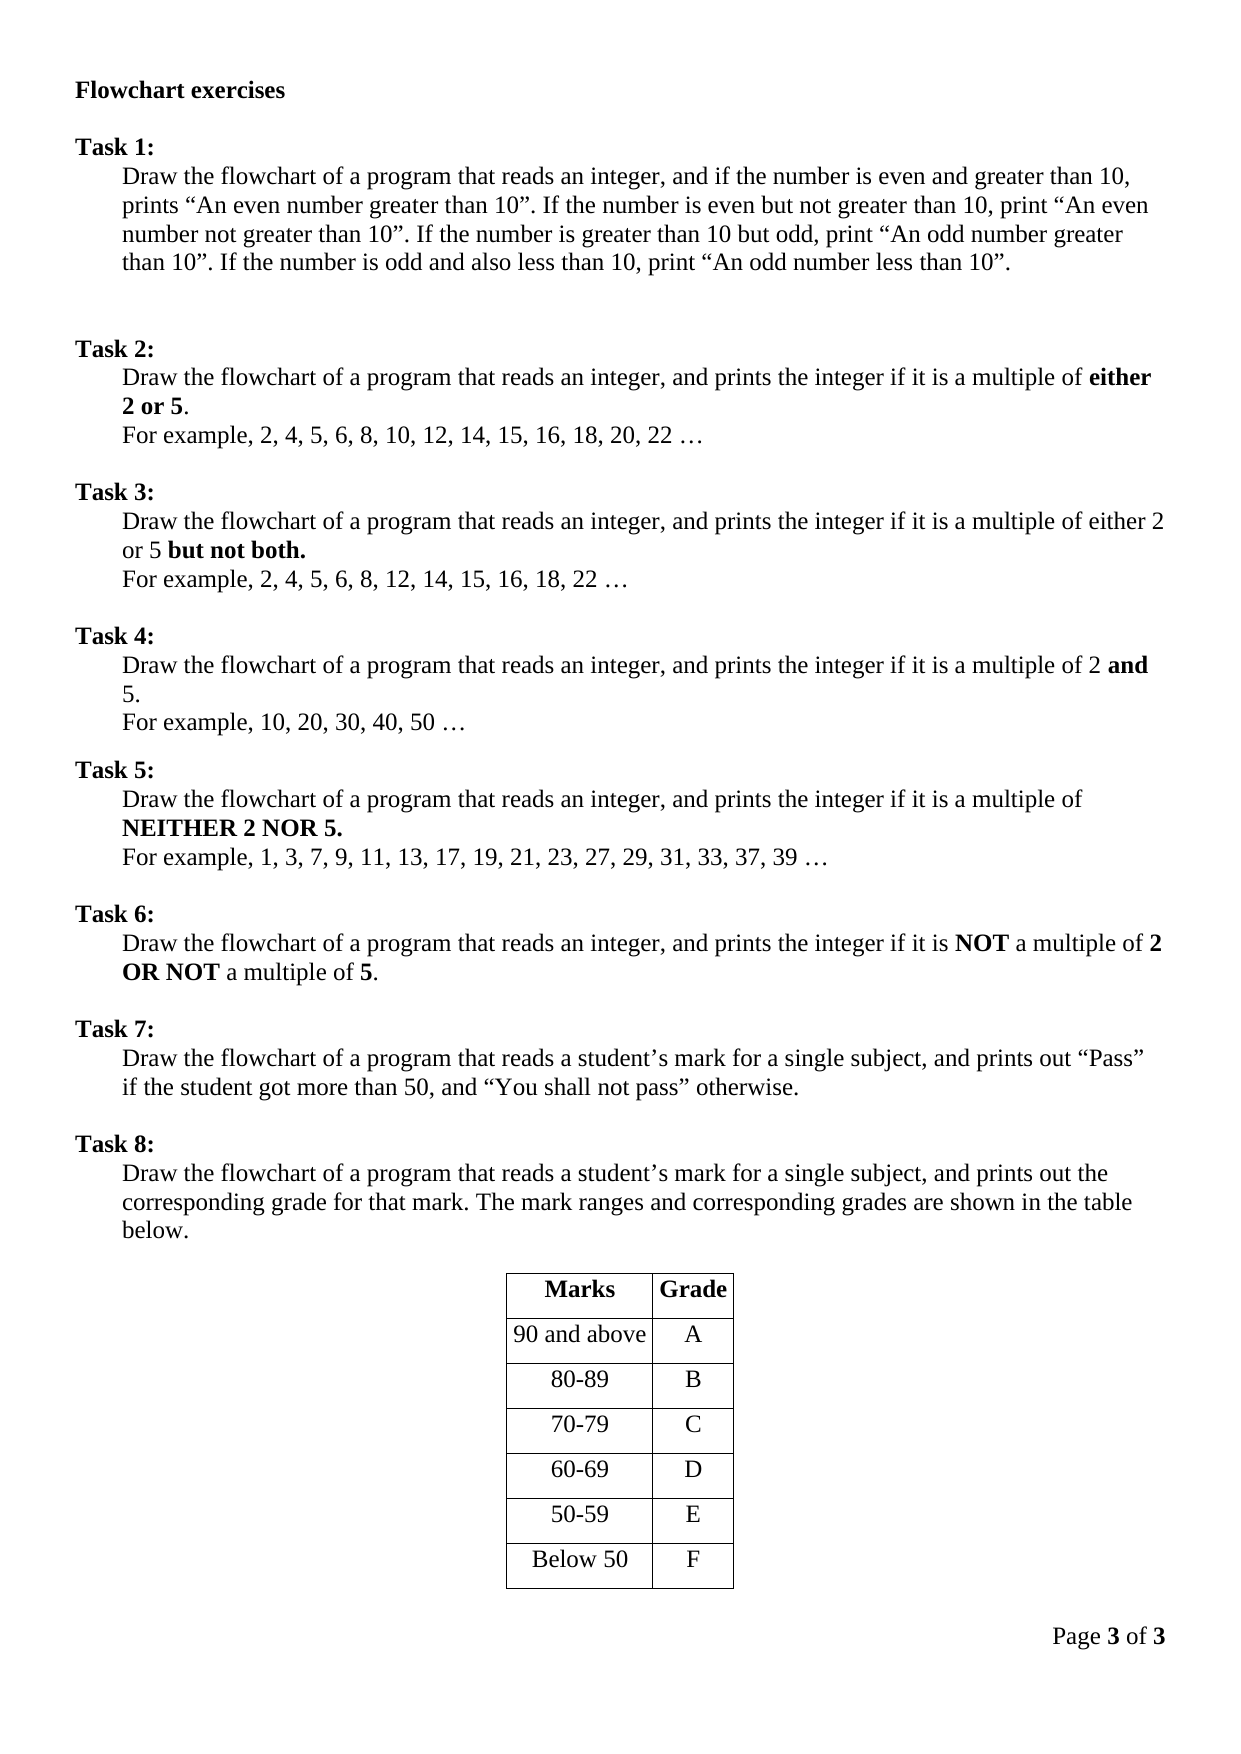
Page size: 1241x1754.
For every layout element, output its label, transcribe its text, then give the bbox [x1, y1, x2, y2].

text Task 2: [75, 334, 1165, 362]
text Draw the flowchart of a program that reads an integer, and if the number is even and greater than 10, prints “An even number greater than 10”. If the number is even but not greater than 10, print “An even number not greater than 10”. If the number is greater than 10 but odd, print “An odd number greater than 10”. If the number is odd and also less than 10, print “An odd number less than 10”. [122, 161, 1165, 276]
table_cell 90 and above [507, 1319, 652, 1363]
text Draw the flowchart of a program that reads an integer, and prints the integer if it is a multiple of 2 and 5. [122, 650, 1165, 707]
text Draw the flowchart of a program that reads an integer, and prints the integer if it is NOT a multiple of 2 OR NOT a multiple of 5. [122, 928, 1165, 985]
table_cell A [653, 1319, 733, 1363]
text Task 8: [75, 1129, 1165, 1158]
text Draw the flowchart of a program that reads a student’s mark for a single subject, and prints out “Pass” if the student got more than 50, and “You shall not pass” otherwise. [122, 1043, 1165, 1100]
table_cell Below 50 [507, 1544, 652, 1588]
text Task 3: [75, 477, 1165, 506]
table_header Grade [653, 1274, 733, 1318]
text For example, 10, 20, 30, 40, 50 … [122, 707, 1165, 736]
table_header Marks [507, 1274, 652, 1318]
table_cell 70-79 [507, 1409, 652, 1453]
text For example, 2, 4, 5, 6, 8, 10, 12, 14, 15, 16, 18, 20, 22 … [122, 420, 1165, 449]
table_cell D [653, 1454, 733, 1498]
text Task 7: [75, 1014, 1165, 1043]
table_cell 60-69 [507, 1454, 652, 1498]
text For example, 2, 4, 5, 6, 8, 12, 14, 15, 16, 18, 22 … [122, 564, 1165, 592]
text Flowchart exercises [75, 75, 1165, 104]
table_cell B [653, 1364, 733, 1408]
text Draw the flowchart of a program that reads a student’s mark for a single subject, and prints out the corresponding grade for that mark. The mark ranges and corresponding grades are shown in the table below. [122, 1158, 1165, 1244]
text Task 1: [75, 132, 1165, 161]
table_cell 80-89 [507, 1364, 652, 1408]
text Draw the flowchart of a program that reads an integer, and prints the integer if it is a multiple of either 2 or 5 but not both. [122, 506, 1165, 564]
text For example, 1, 3, 7, 9, 11, 13, 17, 19, 21, 23, 27, 29, 31, 33, 37, 39 … [122, 842, 1165, 870]
text Draw the flowchart of a program that reads an integer, and prints the integer if it is a multiple of NEITHER 2 NOR 5. [122, 784, 1165, 842]
text Task 6: [75, 899, 1165, 928]
table_cell E [653, 1499, 733, 1543]
text Draw the flowchart of a program that reads an integer, and prints the integer if it is a multiple of either 2 or 5. [122, 362, 1165, 420]
text Task 4: [75, 621, 1165, 650]
table_cell 50-59 [507, 1499, 652, 1543]
table_cell C [653, 1409, 733, 1453]
table_cell F [653, 1544, 733, 1588]
text Task 5: [75, 755, 1165, 784]
